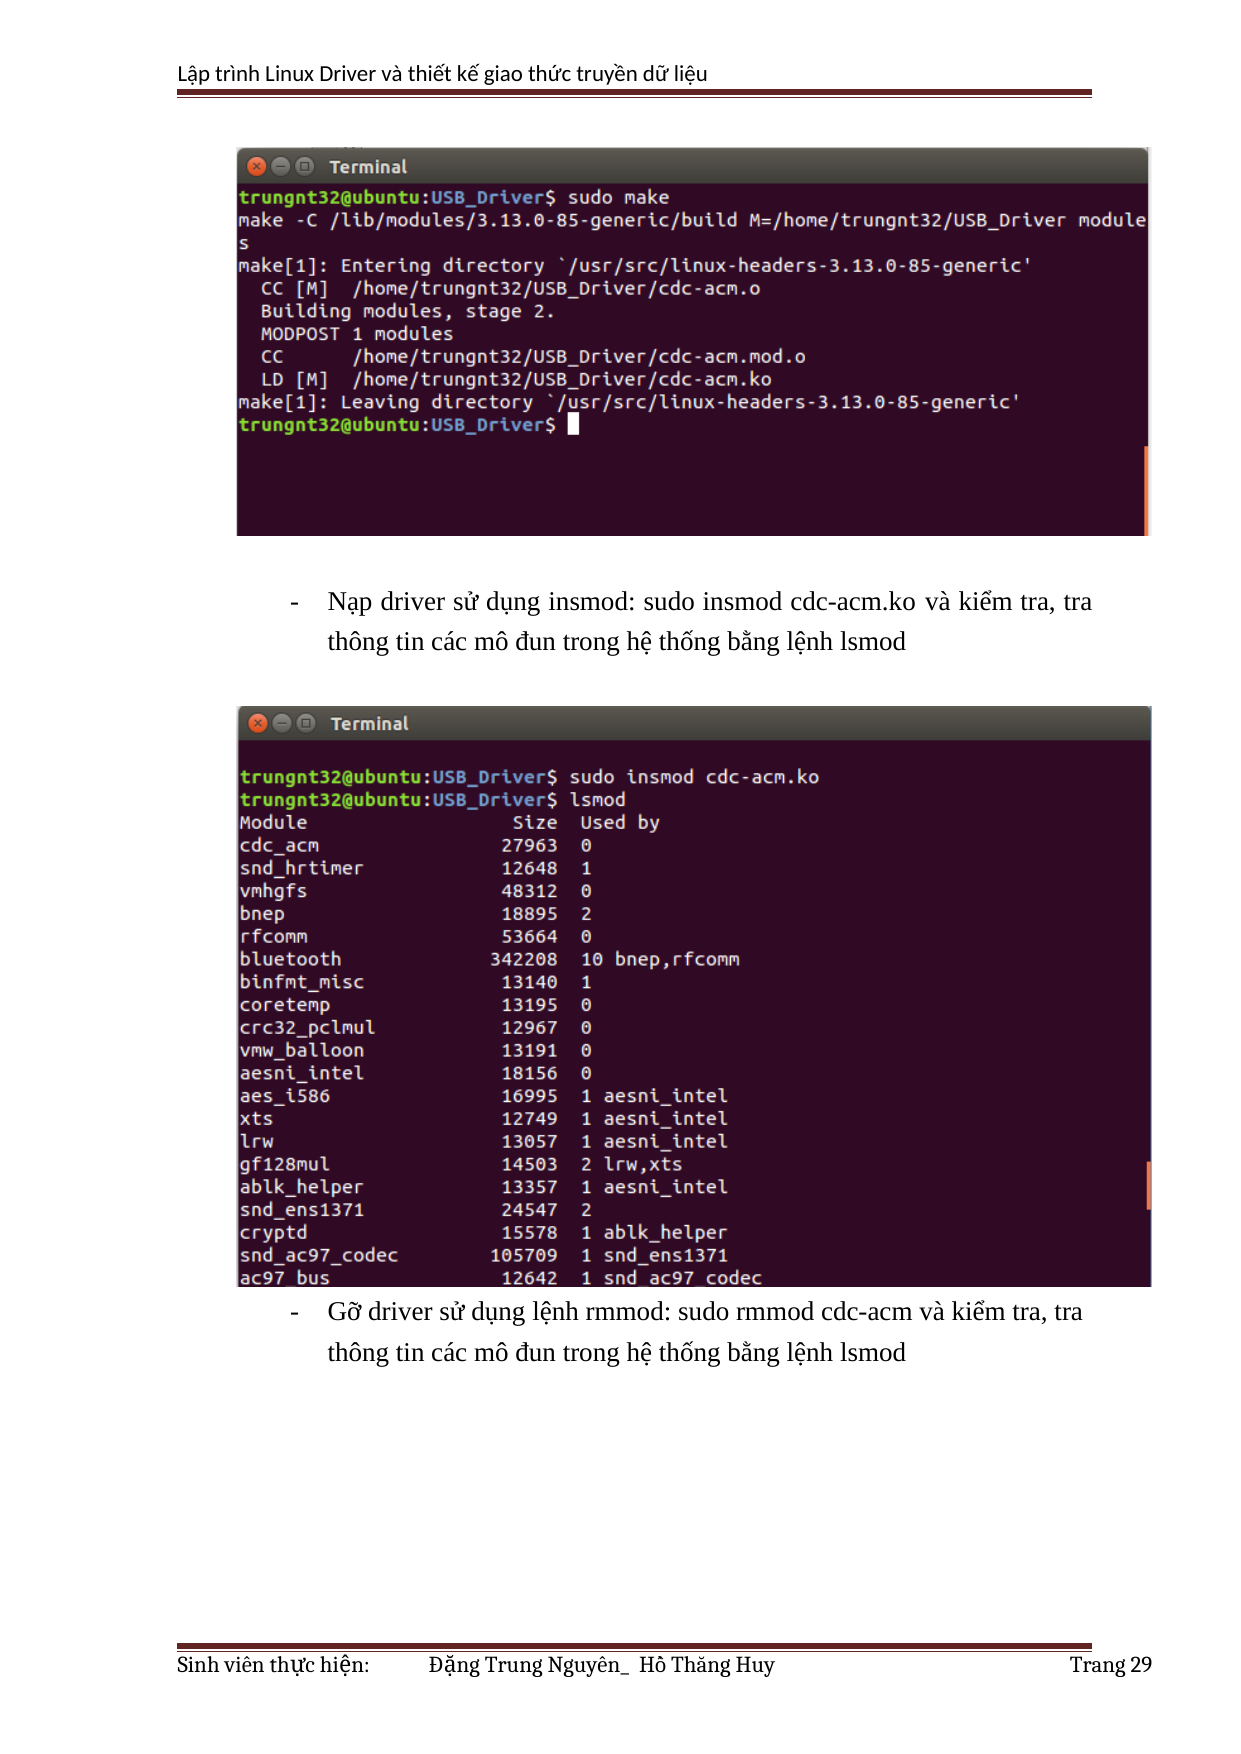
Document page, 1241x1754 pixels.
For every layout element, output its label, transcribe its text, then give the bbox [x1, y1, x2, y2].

list Gỡ driver sử dụng lệnh rmmod: sudo rmmod cdc-acm và kiểm tra, tra thông tin các mô đun trong hệ thống bằng lệnh lsmod [290, 1295, 1092, 1367]
picture [236, 147, 1152, 536]
list Nạp driver sử dụng insmod: sudo insmod cdc-acm.ko và kiểm tra, tra thông tin các mô đun trong hệ thống bằng lệnh lsmod [290, 585, 1092, 656]
picture [236, 706, 1152, 1287]
